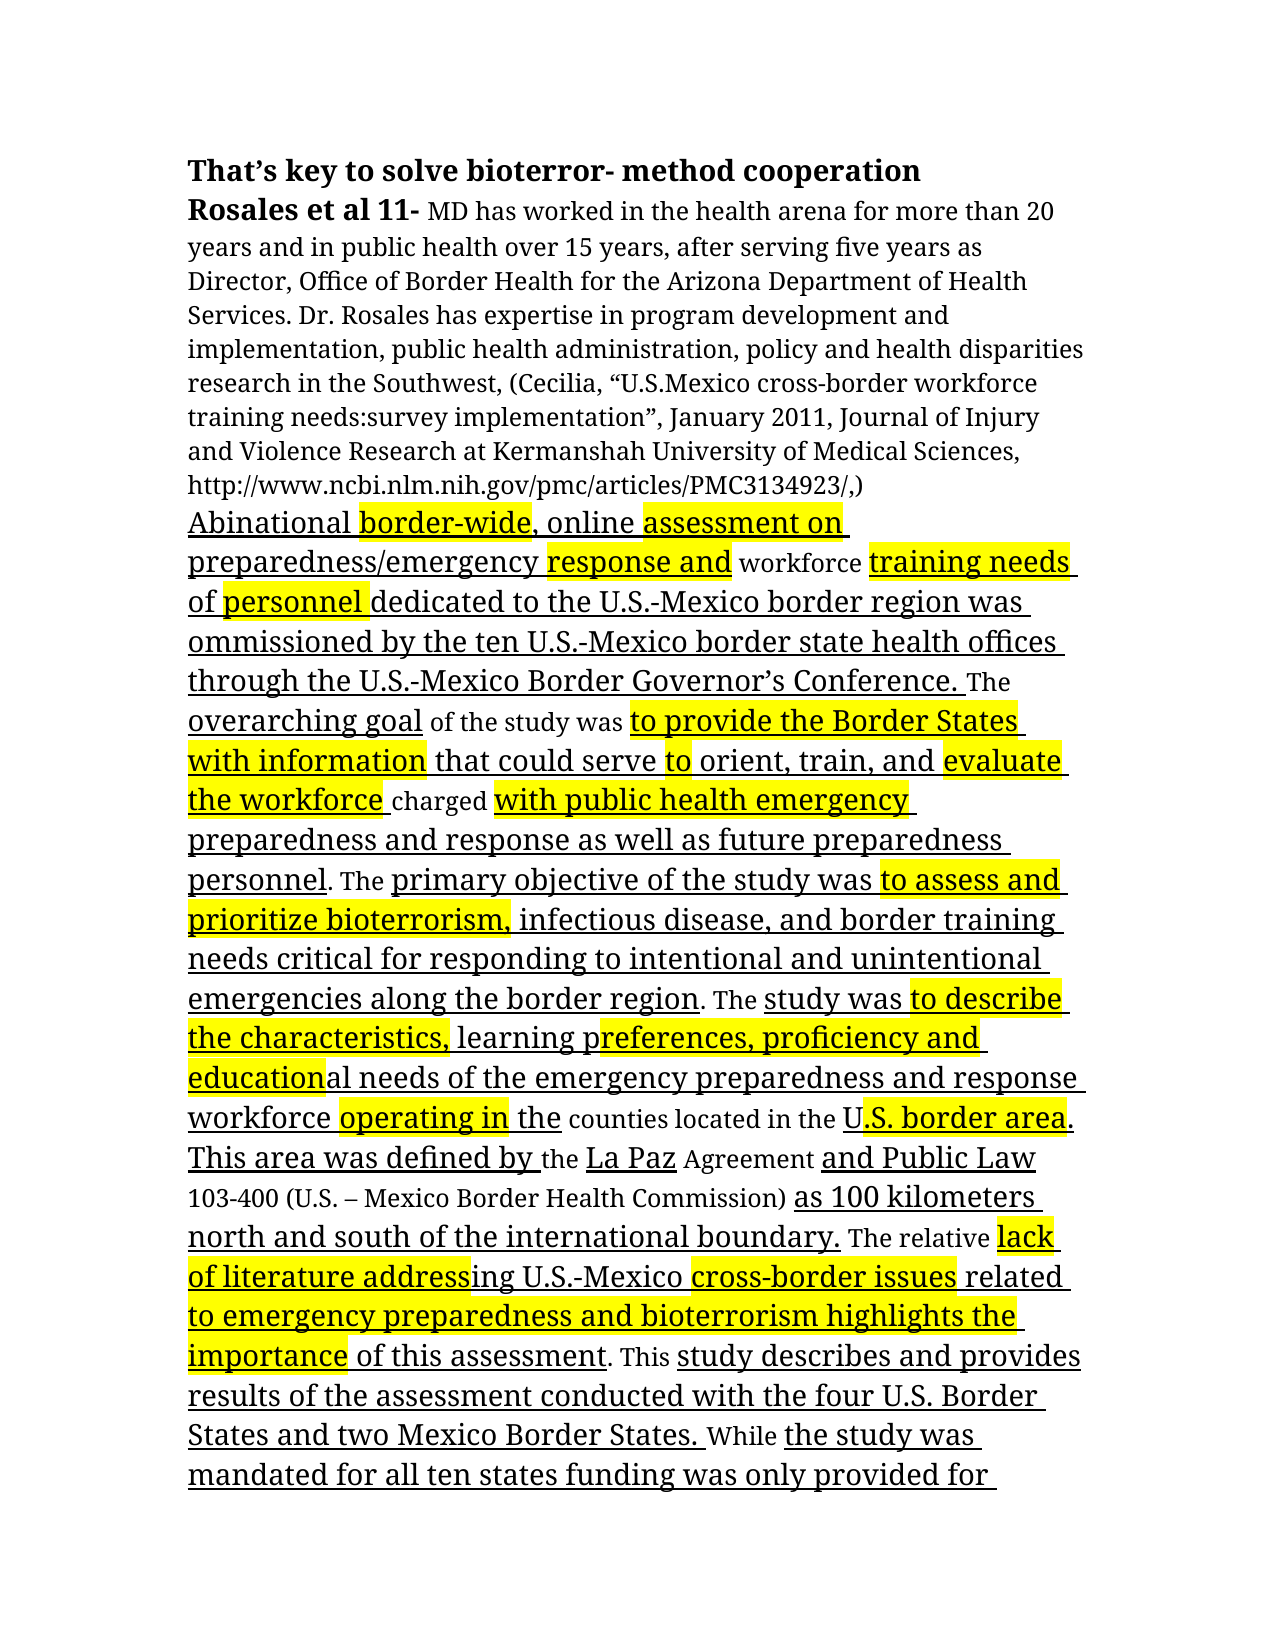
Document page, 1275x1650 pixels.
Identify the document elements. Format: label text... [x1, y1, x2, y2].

subtitle That’s key to solve bioterror- method cooperation [187, 150, 1087, 190]
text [187, 502, 1087, 1494]
text Rosales et al 11- MD has worked in the health arena for more than 20 years and in public health over 15 years, after serving five years as Director, Office of Border Health for the Arizona Department of Health Services. Dr. Rosales has expertise in program development and implementation, public health administration, policy and health disparities research in the Southwest, (Cecilia, “U.S.Mexico cross-border workforce training needs:survey implementation”, January 2011, Journal of Injury and Violence Research at Kermanshah University of Medical Sciences, http://www.ncbi.nlm.nih.gov/pmc/articles/PMC3134923/,) [187, 190, 1087, 502]
